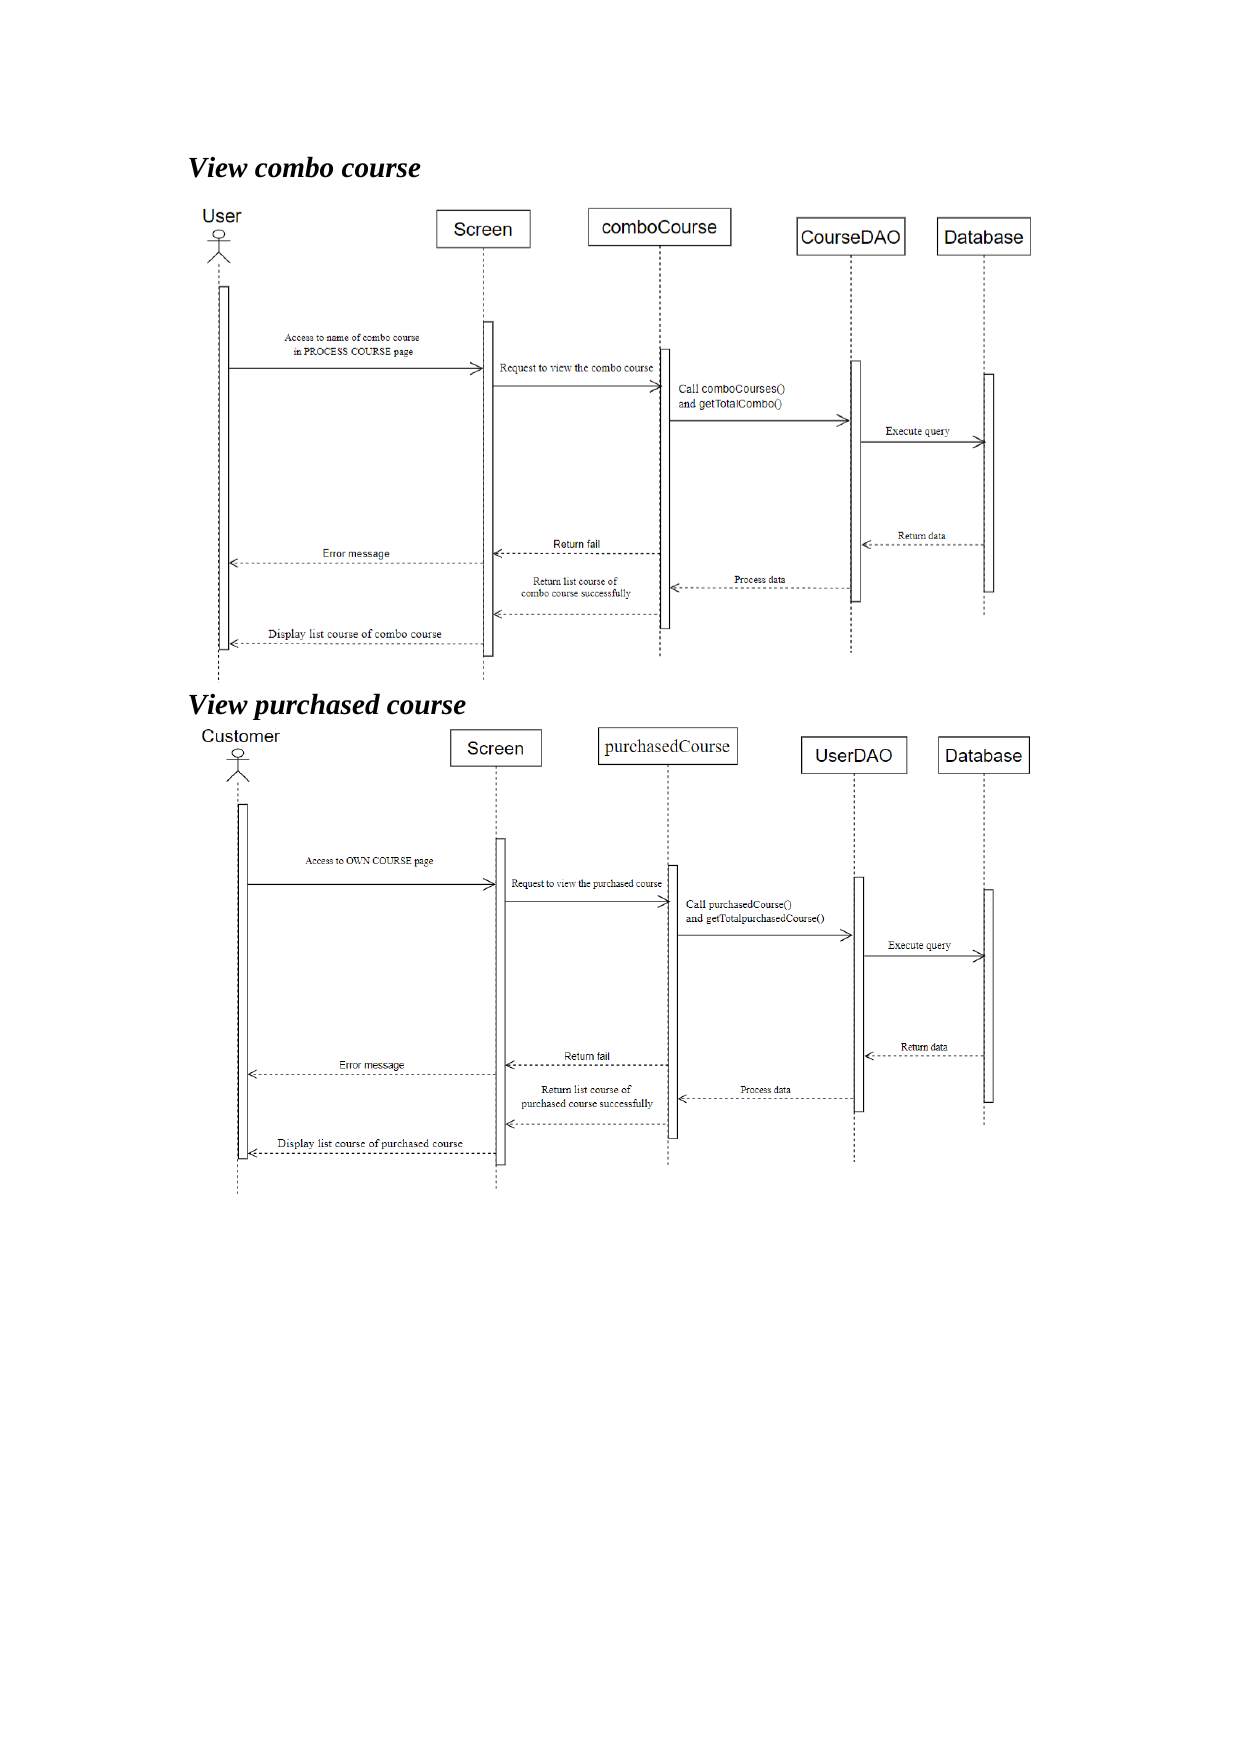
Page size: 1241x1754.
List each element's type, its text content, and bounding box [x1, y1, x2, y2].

subtitle View combo course [187, 150, 1053, 183]
picture [187, 720, 1052, 1194]
picture [187, 183, 1052, 683]
subtitle View purchased course [187, 687, 1053, 721]
